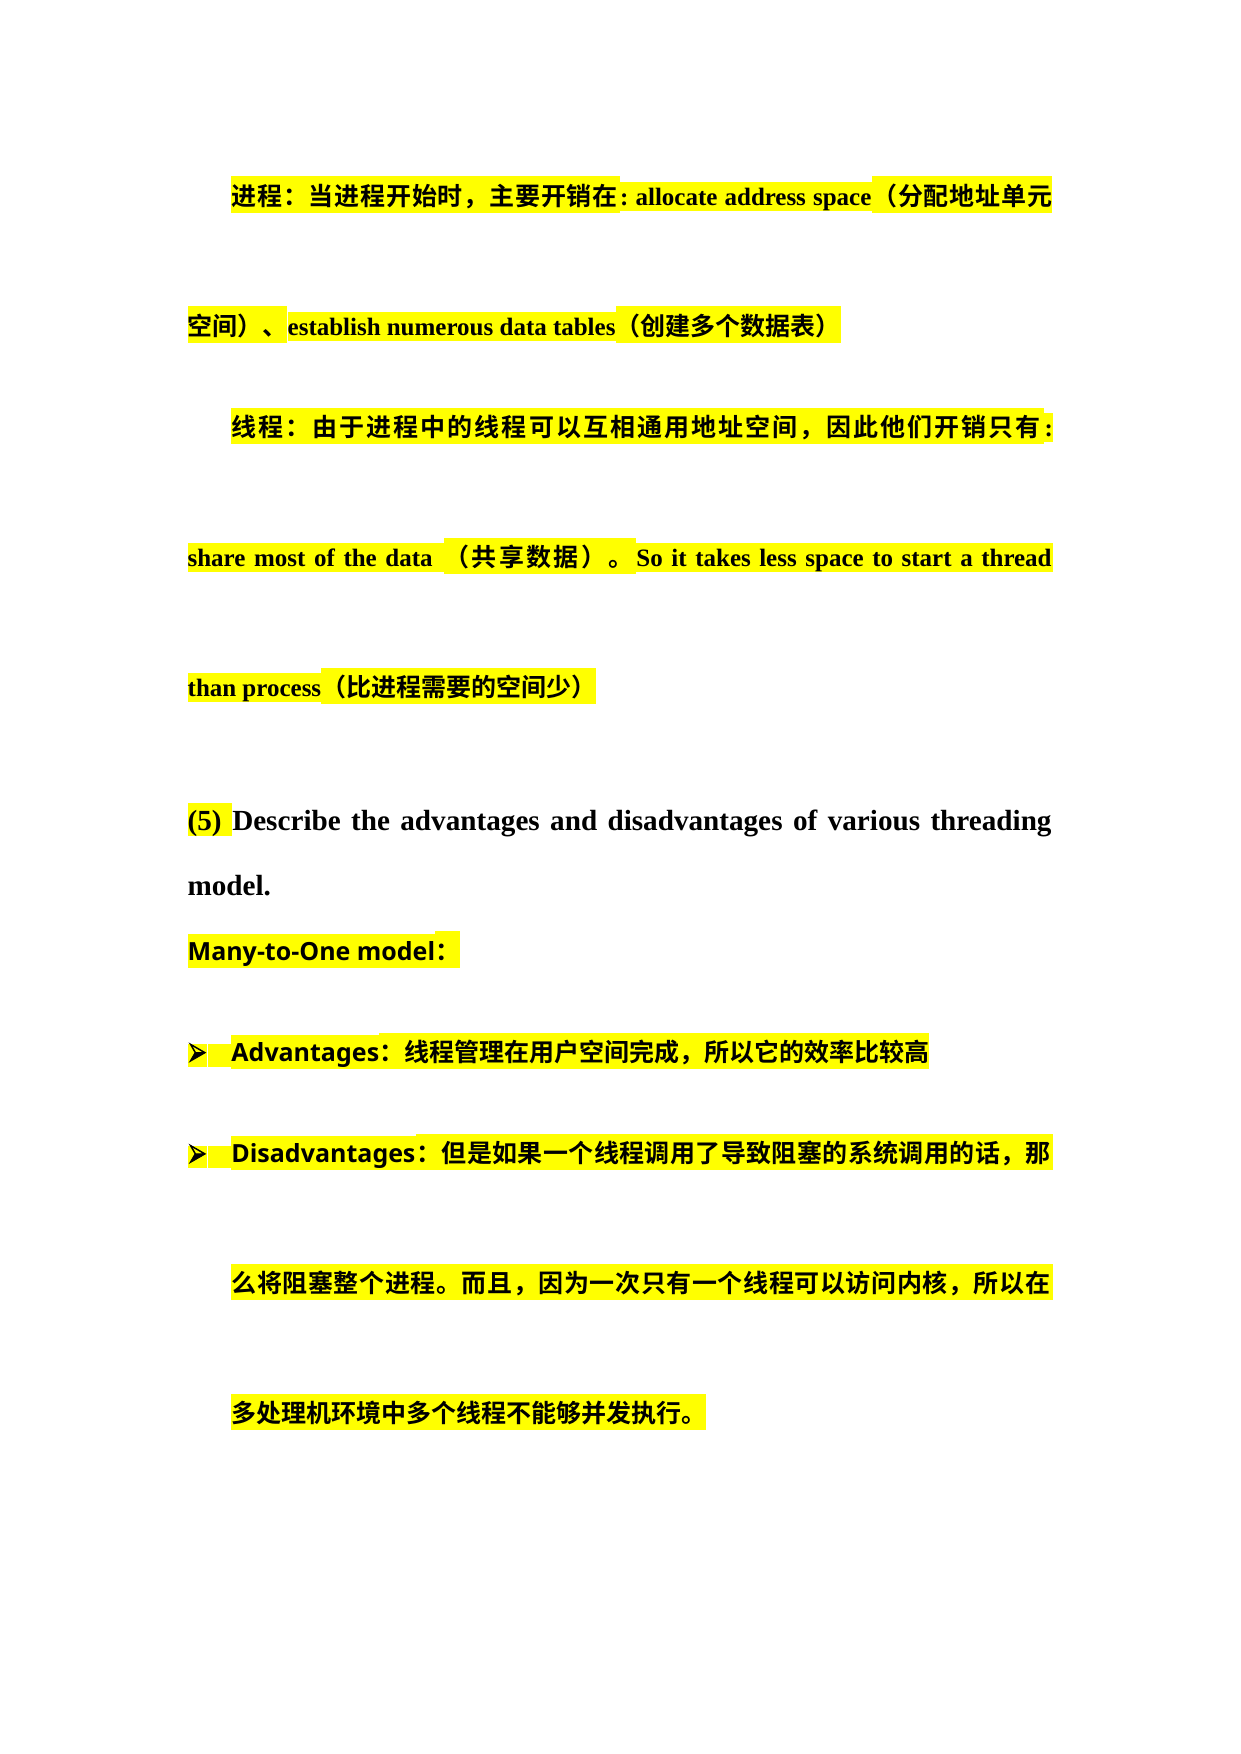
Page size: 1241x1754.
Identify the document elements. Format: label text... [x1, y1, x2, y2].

text 进程：当进程开始时，主要开销在: allocate address space（分配地址单元空间）、establish numerous data tables（创建多个数据表） [187, 162, 1053, 357]
text (5) Describe the advantages and disadvantages of various threading model. [187, 787, 1053, 917]
list Advantages：线程管理在用户空间完成，所以它的效率比较高 [187, 1018, 1053, 1083]
text Many-to-One model： [187, 917, 1053, 982]
list Disadvantages：但是如果一个线程调用了导致阻塞的系统调用的话，那么将阻塞整个进程。而且，因为一次只有一个线程可以访问内核，所以在多处理机环境中多个线程不能够并发执行。 [187, 1119, 1053, 1444]
text 线程：由于进程中的线程可以互相通用地址空间，因此他们开销只有: share most of the data （共享数据）。So it takes less space to start a thread than process（比进程需要的空间少） [187, 393, 1053, 718]
